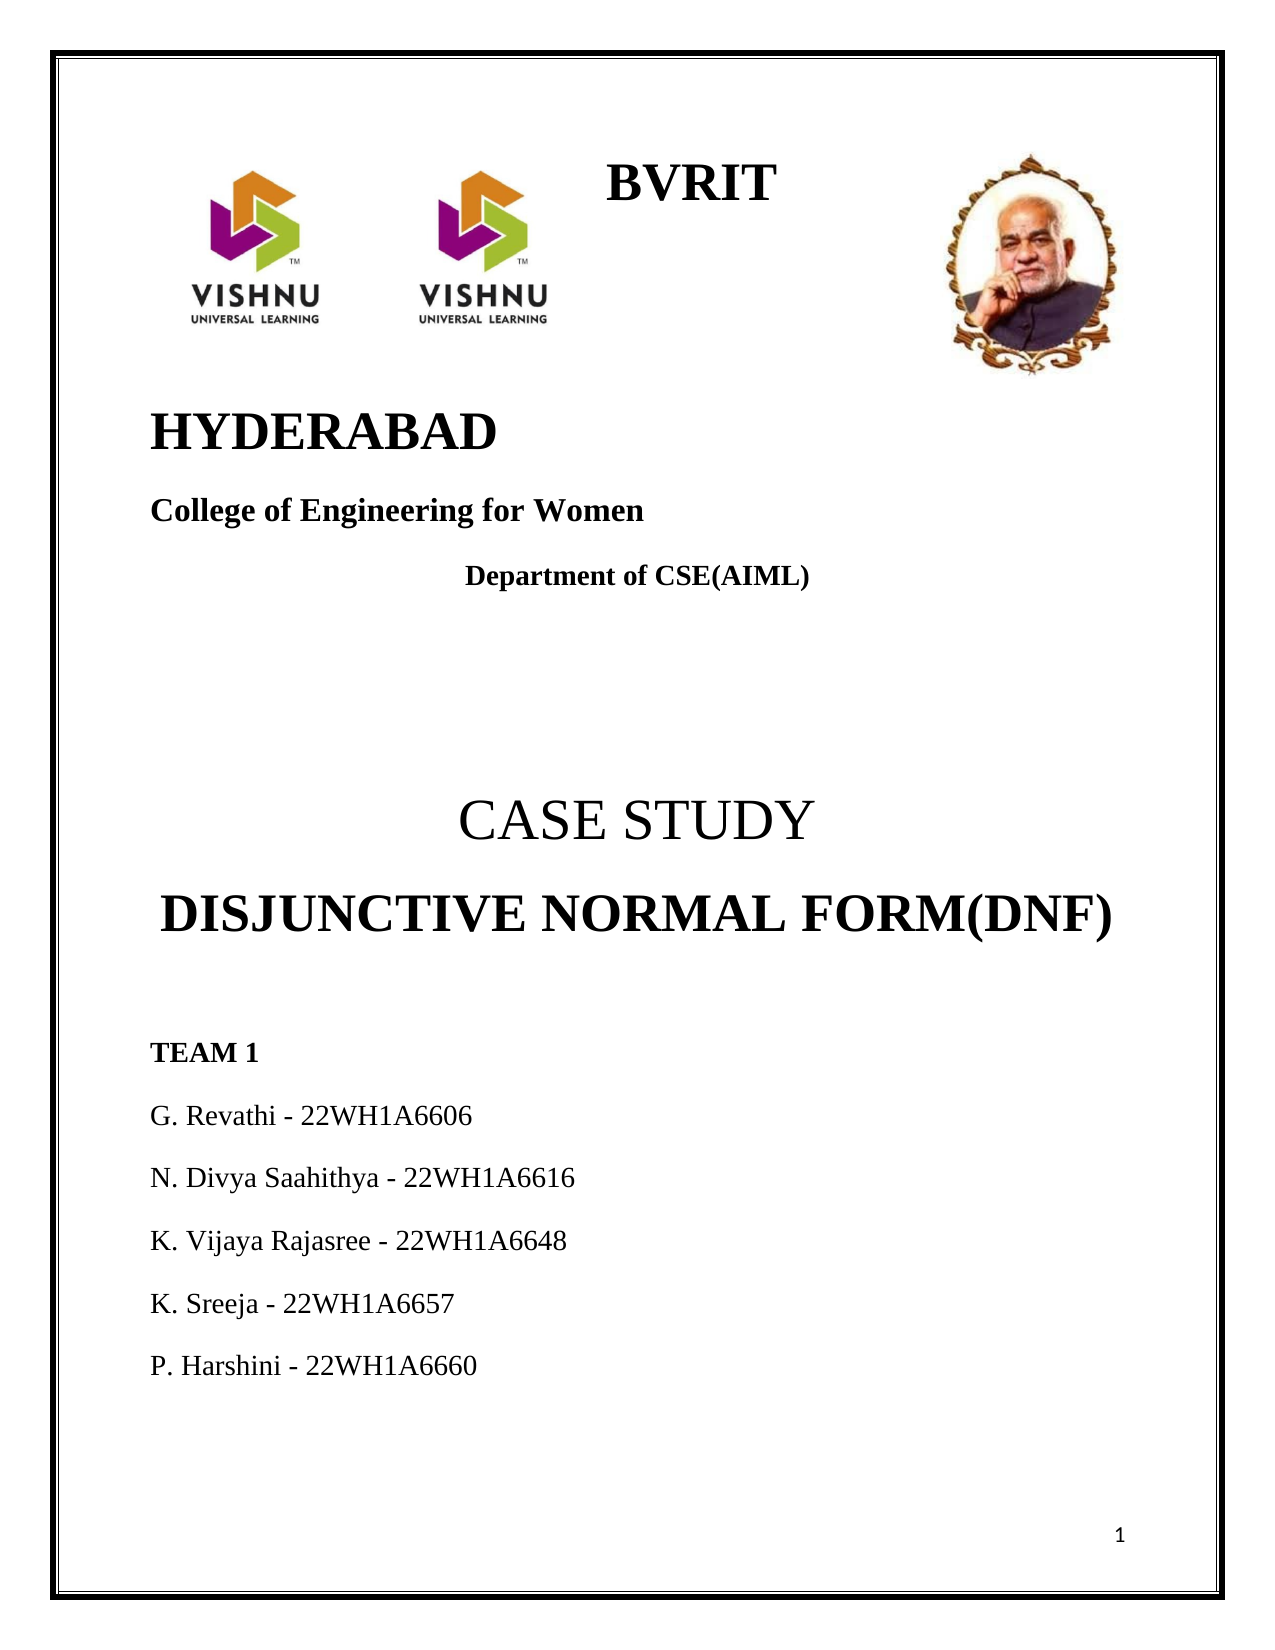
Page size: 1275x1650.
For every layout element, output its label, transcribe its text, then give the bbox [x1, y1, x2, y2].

text N. Divya Saahithya - 22WH1A6616 [150, 1160, 1125, 1194]
text CASE STUDY [150, 784, 1125, 852]
picture [940, 150, 1125, 379]
text K. Sreeja - 22WH1A6657 [150, 1286, 1125, 1319]
text Department of CSE(AIML) [150, 558, 1125, 592]
text DISJUNCTIVE NORMAL FORM(DNF) [150, 881, 1125, 943]
text K. Vijaya Rajasree - 22WH1A6648 [150, 1223, 1125, 1257]
text College of Engineering for Women [150, 491, 1125, 529]
text G. Revathi - 22WH1A6606 [150, 1098, 1125, 1131]
picture [150, 150, 360, 357]
picture [378, 150, 588, 357]
text TEAM 1 [150, 1035, 1125, 1068]
text P. Harshini - 22WH1A6660 [150, 1348, 1125, 1382]
